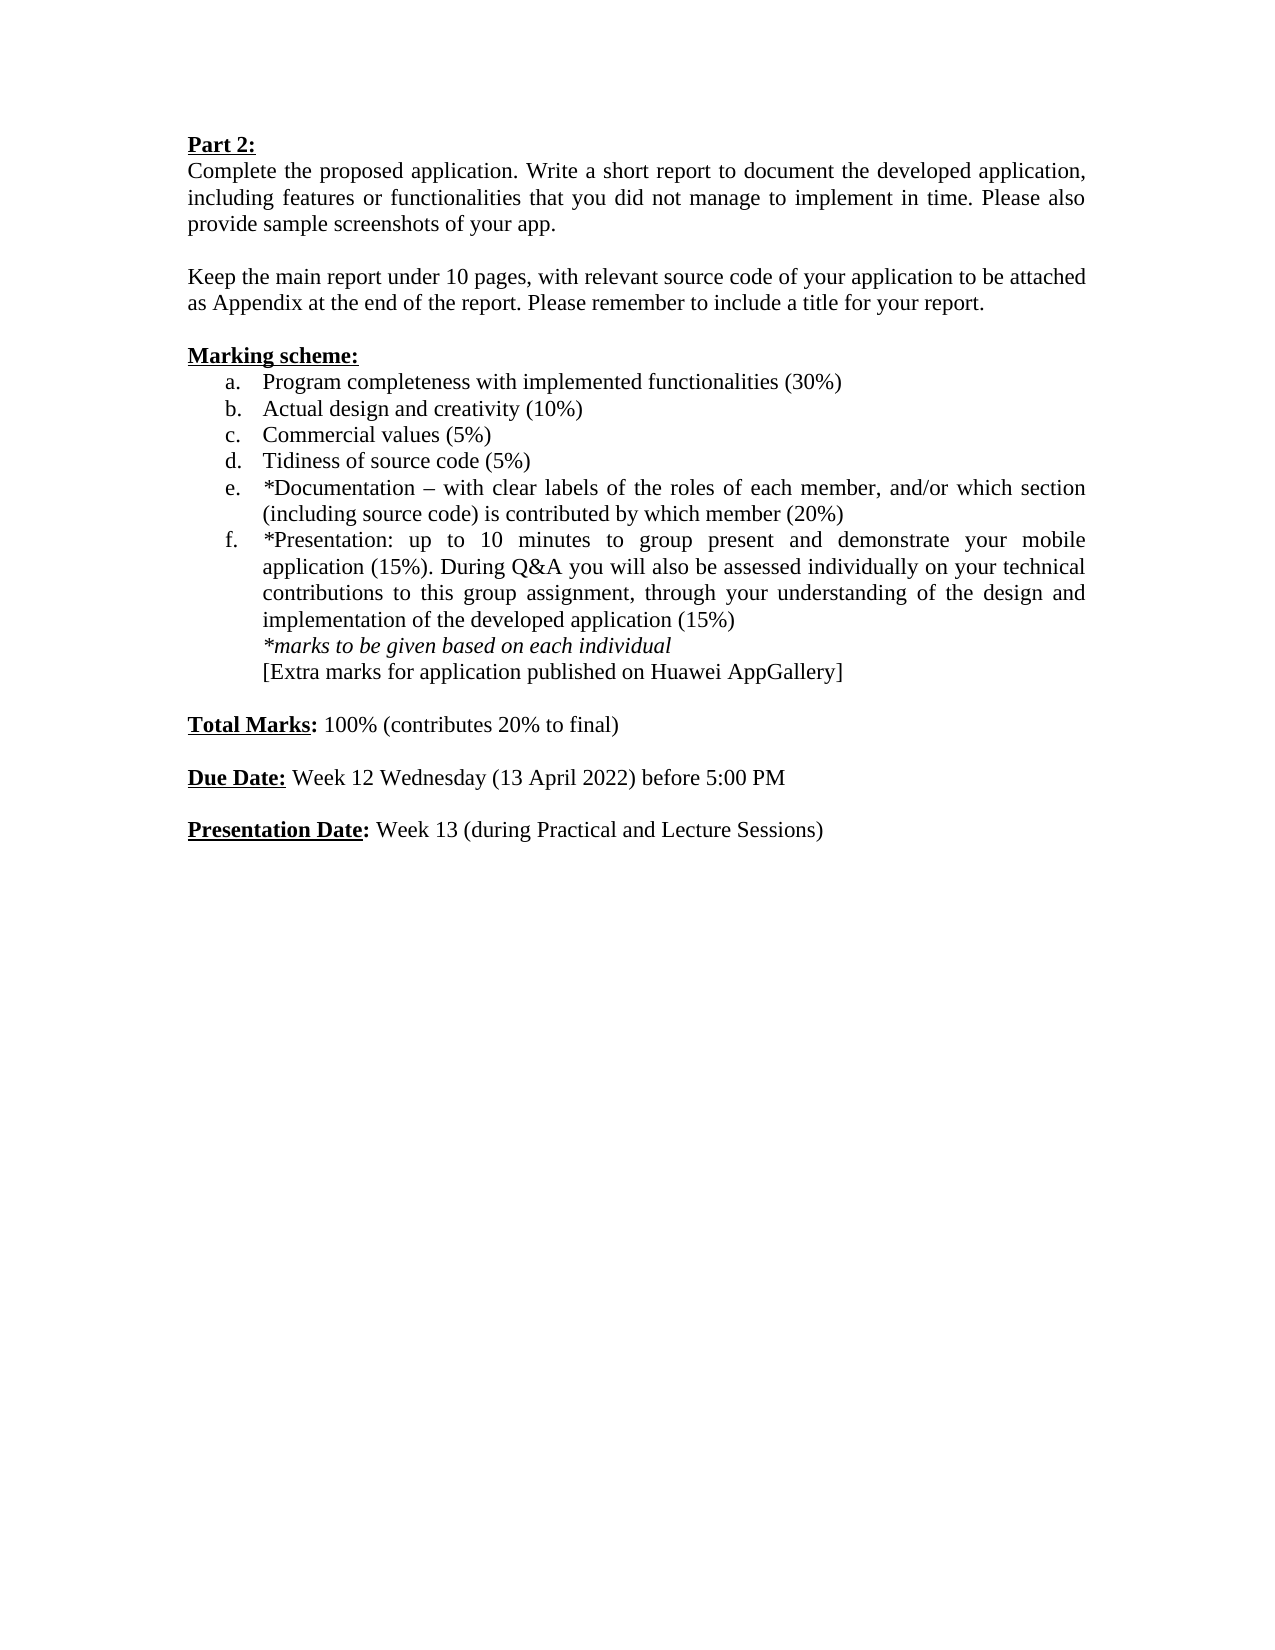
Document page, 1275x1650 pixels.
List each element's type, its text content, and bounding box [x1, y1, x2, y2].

text Total Marks: 100% (contributes 20% to final) [187, 711, 1087, 737]
list Tidiness of source code (5%) [225, 447, 1087, 474]
list Commercial values (5%) [225, 421, 1087, 447]
text Presentation Date: Week 13 (during Practical and Lecture Sessions) [187, 816, 1087, 843]
text Part 2: [187, 131, 1087, 158]
text [Extra marks for application published on Huawei AppGallery] [262, 658, 1087, 685]
text *marks to be given based on each individual [262, 632, 1087, 658]
text Due Date: Week 12 Wednesday (13 April 2022) before 5:00 PM [187, 764, 1087, 790]
list *Documentation – with clear labels of the roles of each member, and/or which section (including source code) is contributed by which member (20%) [225, 474, 1087, 527]
text Marking scheme: [187, 342, 1087, 368]
list Actual design and creativity (10%) [225, 395, 1087, 421]
text Complete the proposed application. Write a short report to document the developed application, including features or functionalities that you did not manage to implement in time. Please also provide sample screenshots of your app. [187, 158, 1087, 237]
list *Presentation: up to 10 minutes to group present and demonstrate your mobile application (15%). During Q&A you will also be assessed individually on your technical contributions to this group assignment, through your understanding of the design and implementation of the developed application (15%) [225, 527, 1087, 632]
list Program completeness with implemented functionalities (30%) [225, 368, 1087, 395]
text Keep the main report under 10 pages, with relevant source code of your application to be attached as Appendix at the end of the report. Please remember to include a title for your report. [187, 263, 1087, 316]
